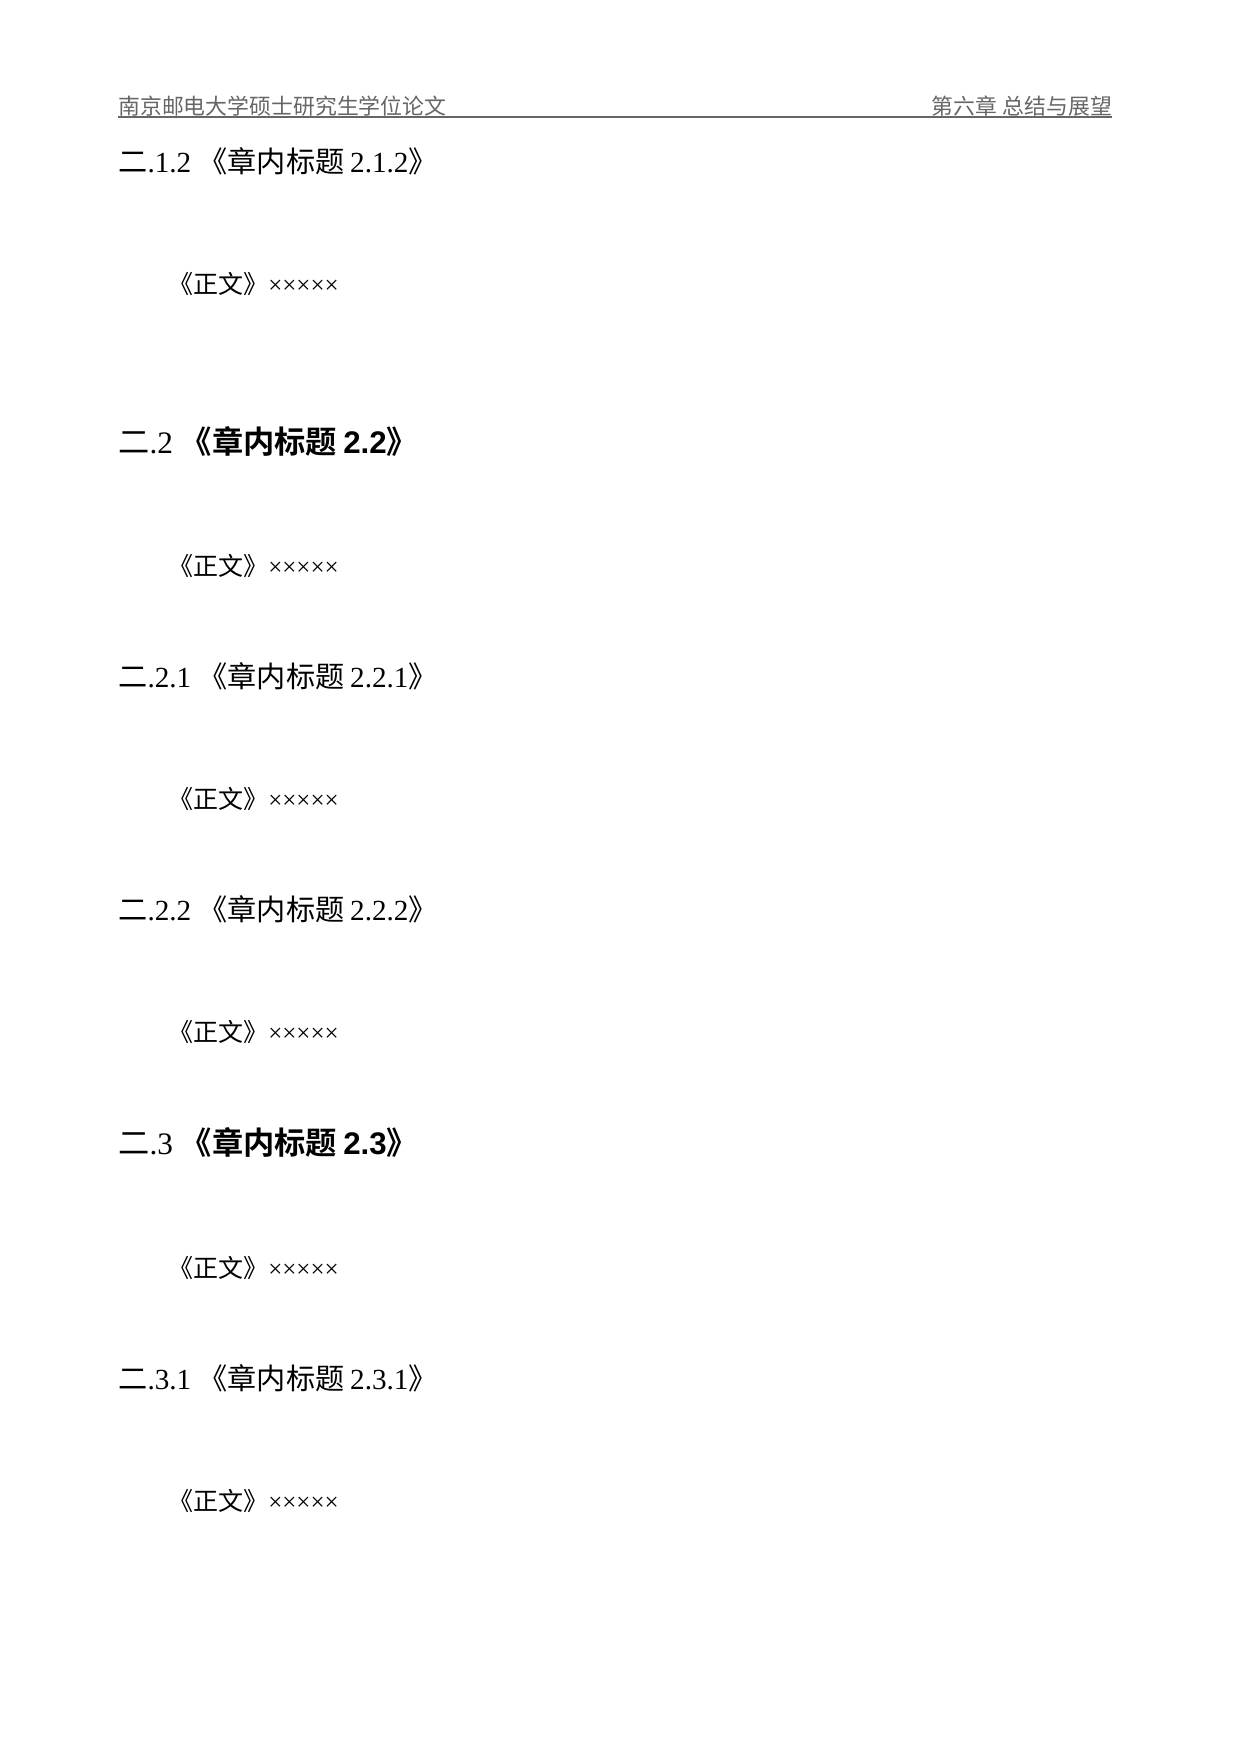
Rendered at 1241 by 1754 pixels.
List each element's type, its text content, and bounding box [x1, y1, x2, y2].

text 《章内标题2.2》 [118, 407, 1122, 472]
text 《正文》××××× [118, 1467, 1122, 1532]
text 《正文》××××× [118, 765, 1122, 830]
text 《章内标题2.3》 [118, 1109, 1122, 1174]
text 《章内标题2.2.2》 [118, 876, 1122, 941]
text 《章内标题2.3.1》 [118, 1344, 1122, 1409]
text 《章内标题2.2.1》 [118, 642, 1122, 707]
text 《正文》××××× [118, 998, 1122, 1063]
text 《正文》××××× [118, 1234, 1122, 1299]
text 《章内标题2.1.2》 [118, 127, 1122, 192]
text 《正文》××××× [118, 250, 1122, 315]
text 《正文》××××× [118, 532, 1122, 597]
